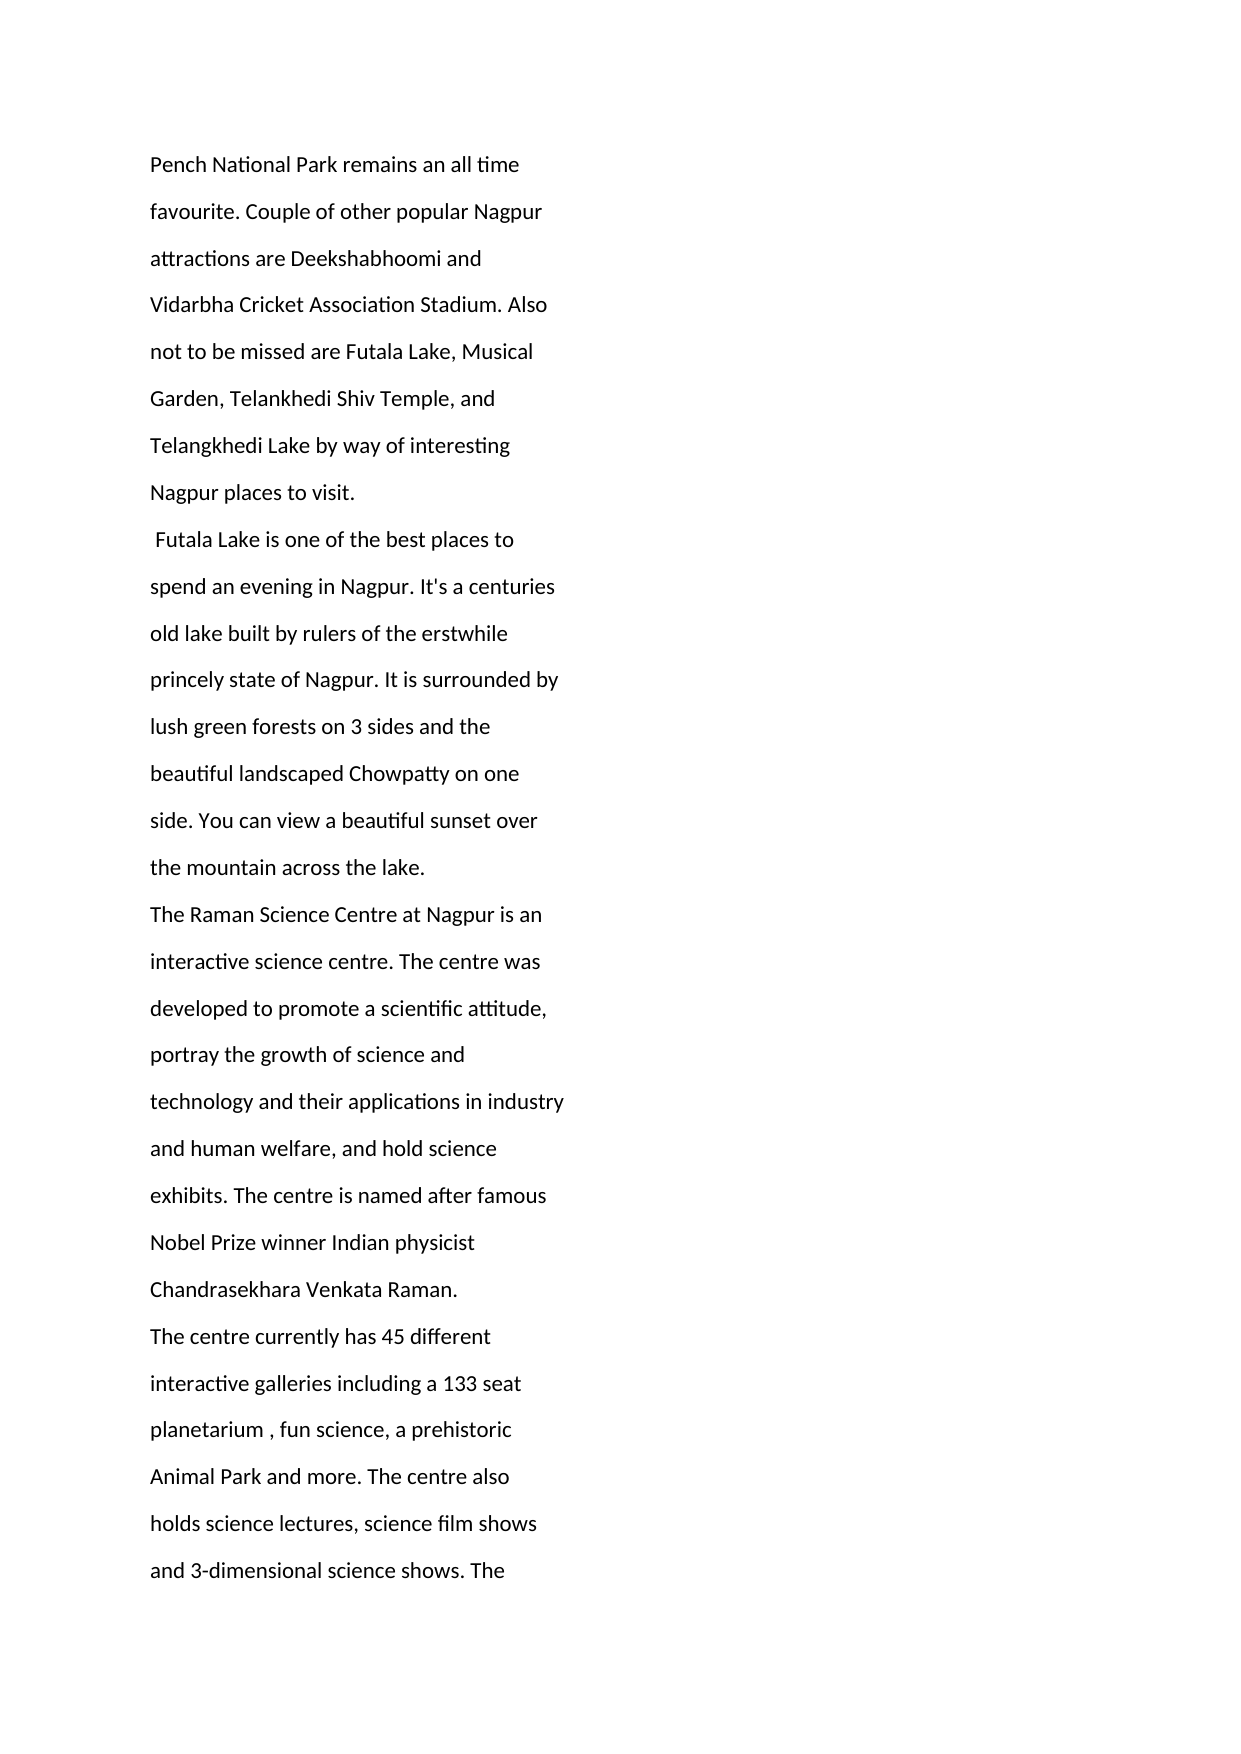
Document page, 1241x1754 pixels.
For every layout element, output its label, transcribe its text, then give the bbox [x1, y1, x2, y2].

text old lake built by rulers of the erstwhile [150, 619, 1090, 647]
text not to be missed are Futala Lake, Musical [150, 337, 1090, 366]
text Nobel Prize winner Indian physicist [150, 1228, 1090, 1256]
text Animal Park and more. The centre also [150, 1462, 1090, 1491]
text beautiful landscaped Chowpatty on one [150, 759, 1090, 787]
text and 3-dimensional science shows. The [150, 1556, 1090, 1584]
text holds science lectures, science film shows [150, 1509, 1090, 1537]
text exhibits. The centre is named after famous [150, 1181, 1090, 1209]
text lush green forests on 3 sides and the [150, 712, 1090, 741]
text interactive galleries including a 133 seat [150, 1369, 1090, 1397]
text Futala Lake is one of the best places to [150, 525, 1090, 553]
text the mountain across the lake. [150, 853, 1090, 881]
text Nagpur places to visit. [150, 478, 1090, 506]
text side. You can view a beautiful sunset over [150, 806, 1090, 834]
text The Raman Science Centre at Nagpur is an [150, 900, 1090, 928]
text portray the growth of science and [150, 1041, 1090, 1069]
text Telangkhedi Lake by way of interesting [150, 431, 1090, 459]
text Vidarbha Cricket Association Stadium. Also [150, 291, 1090, 319]
text spend an evening in Nagpur. It's a centuries [150, 572, 1090, 600]
text and human welfare, and hold science [150, 1134, 1090, 1162]
text favourite. Couple of other popular Nagpur [150, 197, 1090, 225]
text Garden, Telankhedi Shiv Temple, and [150, 384, 1090, 412]
text interactive science centre. The centre was [150, 947, 1090, 975]
text planetarium , fun science, a prehistoric [150, 1416, 1090, 1444]
text attractions are Deekshabhoomi and [150, 244, 1090, 272]
text Pench National Park remains an all time [150, 150, 1090, 178]
text The centre currently has 45 different [150, 1322, 1090, 1350]
text Chandrasekhara Venkata Raman. [150, 1275, 1090, 1303]
text technology and their applications in industry [150, 1087, 1090, 1116]
text princely state of Nagpur. It is surrounded by [150, 666, 1090, 694]
text developed to promote a scientific attitude, [150, 994, 1090, 1022]
